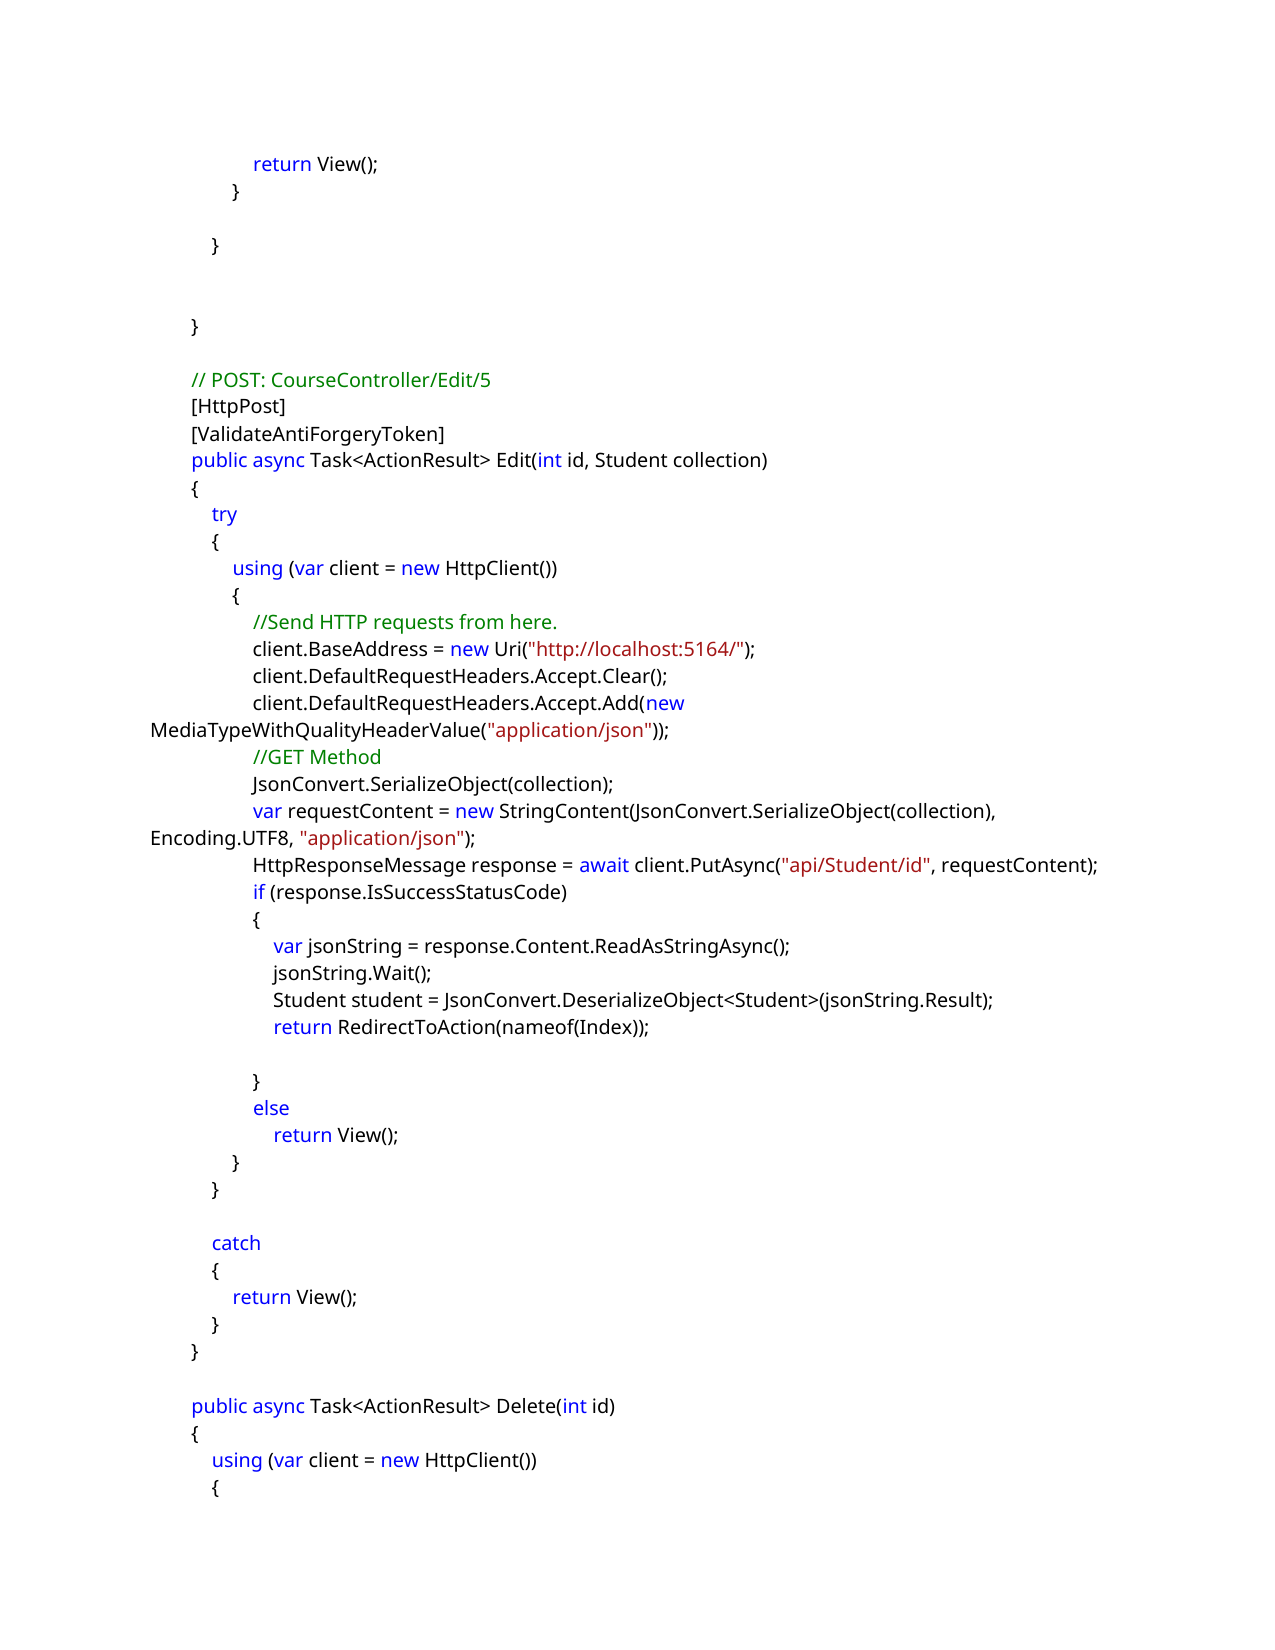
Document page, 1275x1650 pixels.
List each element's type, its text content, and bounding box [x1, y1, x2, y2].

text } [150, 231, 1125, 258]
text jsonString.Wait(); [150, 959, 1125, 986]
text } [150, 1067, 1125, 1094]
text HttpResponseMessage response = await client.PutAsync("api/Student/id", requestContent); [150, 851, 1125, 878]
text using (var client = new HttpClient()) [150, 555, 1125, 582]
text public async Task<ActionResult> Delete(int id) [150, 1392, 1125, 1419]
text if (response.IsSuccessStatusCode) [150, 878, 1125, 905]
text else [150, 1094, 1125, 1121]
text { [150, 1419, 1125, 1446]
text client.DefaultRequestHeaders.Accept.Clear(); [150, 663, 1125, 689]
text var requestContent = new StringContent(JsonConvert.SerializeObject(collection), Encoding.UTF8, "application/json"); [150, 797, 1125, 851]
text [ValidateAntiForgeryToken] [150, 420, 1125, 447]
text try [150, 501, 1125, 528]
text var jsonString = response.Content.ReadAsStringAsync(); [150, 932, 1125, 959]
text Student student = JsonConvert.DeserializeObject<Student>(jsonString.Result); [150, 986, 1125, 1013]
text return View(); [150, 1283, 1125, 1310]
text public async Task<ActionResult> Edit(int id, Student collection) [150, 447, 1125, 474]
text client.DefaultRequestHeaders.Accept.Add(new MediaTypeWithQualityHeaderValue("application/json")); [150, 689, 1125, 743]
text //GET Method [150, 743, 1125, 771]
text } [150, 312, 1125, 339]
text [HttpPost] [150, 393, 1125, 420]
text { [150, 905, 1125, 932]
text { [150, 474, 1125, 501]
text { [150, 1473, 1125, 1500]
text } [150, 177, 1125, 204]
text { [150, 528, 1125, 555]
text return View(); [150, 150, 1125, 177]
text client.BaseAddress = new Uri("http://localhost:5164/"); [150, 636, 1125, 663]
text } [150, 1175, 1125, 1202]
text JsonConvert.SerializeObject(collection); [150, 771, 1125, 797]
text return RedirectToAction(nameof(Index)); [150, 1013, 1125, 1040]
text using (var client = new HttpClient()) [150, 1446, 1125, 1473]
text //Send HTTP requests from here. [150, 609, 1125, 636]
text } [150, 1310, 1125, 1337]
text { [150, 582, 1125, 609]
text catch [150, 1229, 1125, 1256]
text // POST: CourseController/Edit/5 [150, 366, 1125, 393]
text { [150, 1256, 1125, 1283]
text } [150, 1337, 1125, 1364]
text return View(); [150, 1121, 1125, 1148]
text } [150, 1148, 1125, 1175]
